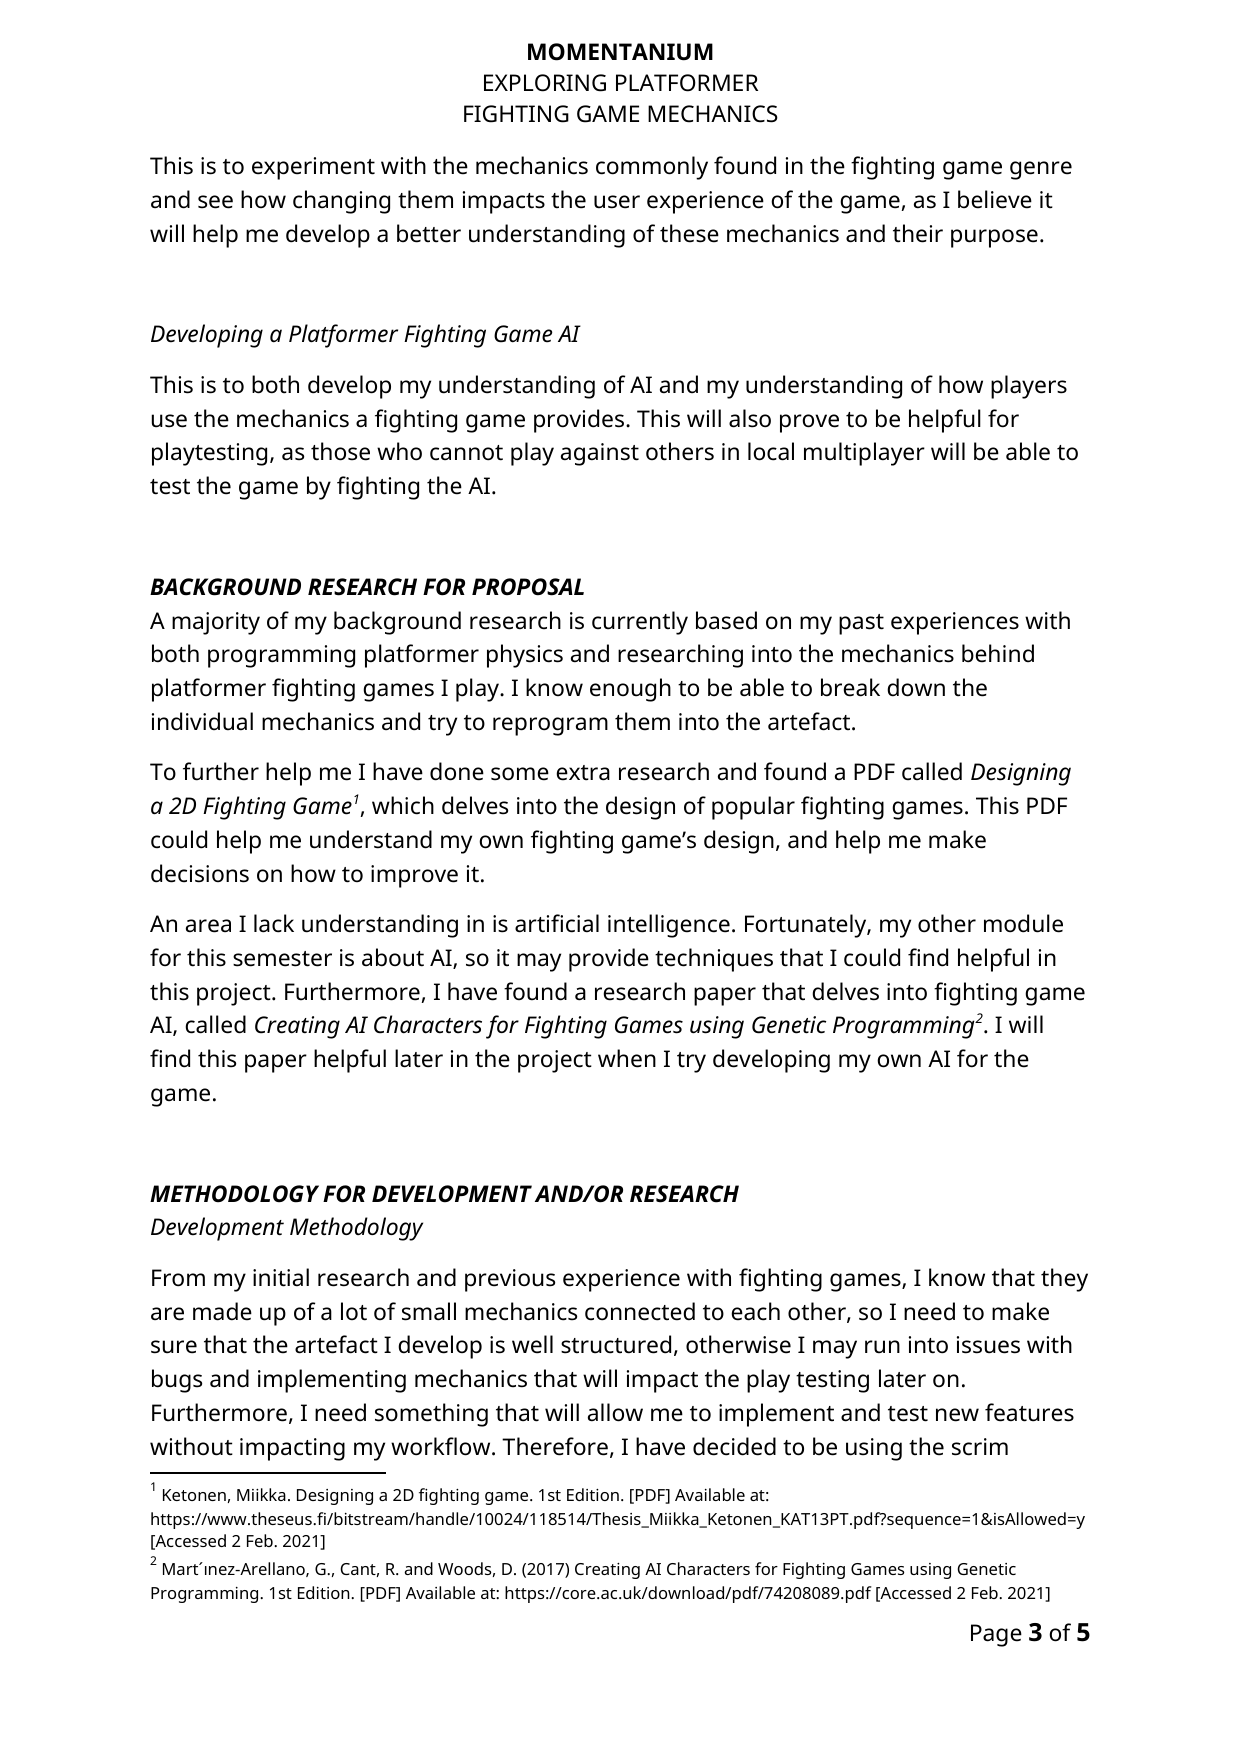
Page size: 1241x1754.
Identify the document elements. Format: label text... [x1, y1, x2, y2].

text A majority of my background research is currently based on my past experiences with both programming platformer physics and researching into the mechanics behind platformer fighting games I play. I know enough to be able to break down the individual mechanics and try to reprogram them into the artefact. [150, 604, 1090, 737]
text An area I lack understanding in is artificial intelligence. Fortunately, my other module for this semester is about AI, so it may provide techniques that I could find helpful in this project. Furthermore, I have found a research paper that delves into fighting game AI, called Creating AI Characters for Fighting Games using Genetic Programming. I will find this paper helpful later in the project when I try developing my own AI for the game. [150, 908, 1090, 1108]
subtitle Background research for proposal [150, 571, 1090, 602]
text This is to experiment with the mechanics commonly found in the fighting game genre and see how changing them impacts the user experience of the game, as I believe it will help me develop a better understanding of these mechanics and their purpose. [150, 150, 1090, 249]
text Developing a Platformer Fighting Game AI [150, 318, 1090, 349]
text Development Methodology [150, 1211, 1090, 1242]
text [150, 1262, 1090, 1462]
subtitle Methodology for development and/or research [150, 1177, 1090, 1209]
text This is to both develop my understanding of AI and my understanding of how players use the mechanics a fighting game provides. This will also prove to be helpful for playtesting, as those who cannot play against others in local multiplayer will be able to test the game by fighting the AI. [150, 369, 1090, 501]
text To further help me I have done some extra research and found a PDF called Designing a 2D Fighting Game, which delves into the design of popular fighting games. This PDF could help me understand my own fighting game’s design, and help me make decisions on how to improve it. [150, 756, 1090, 889]
